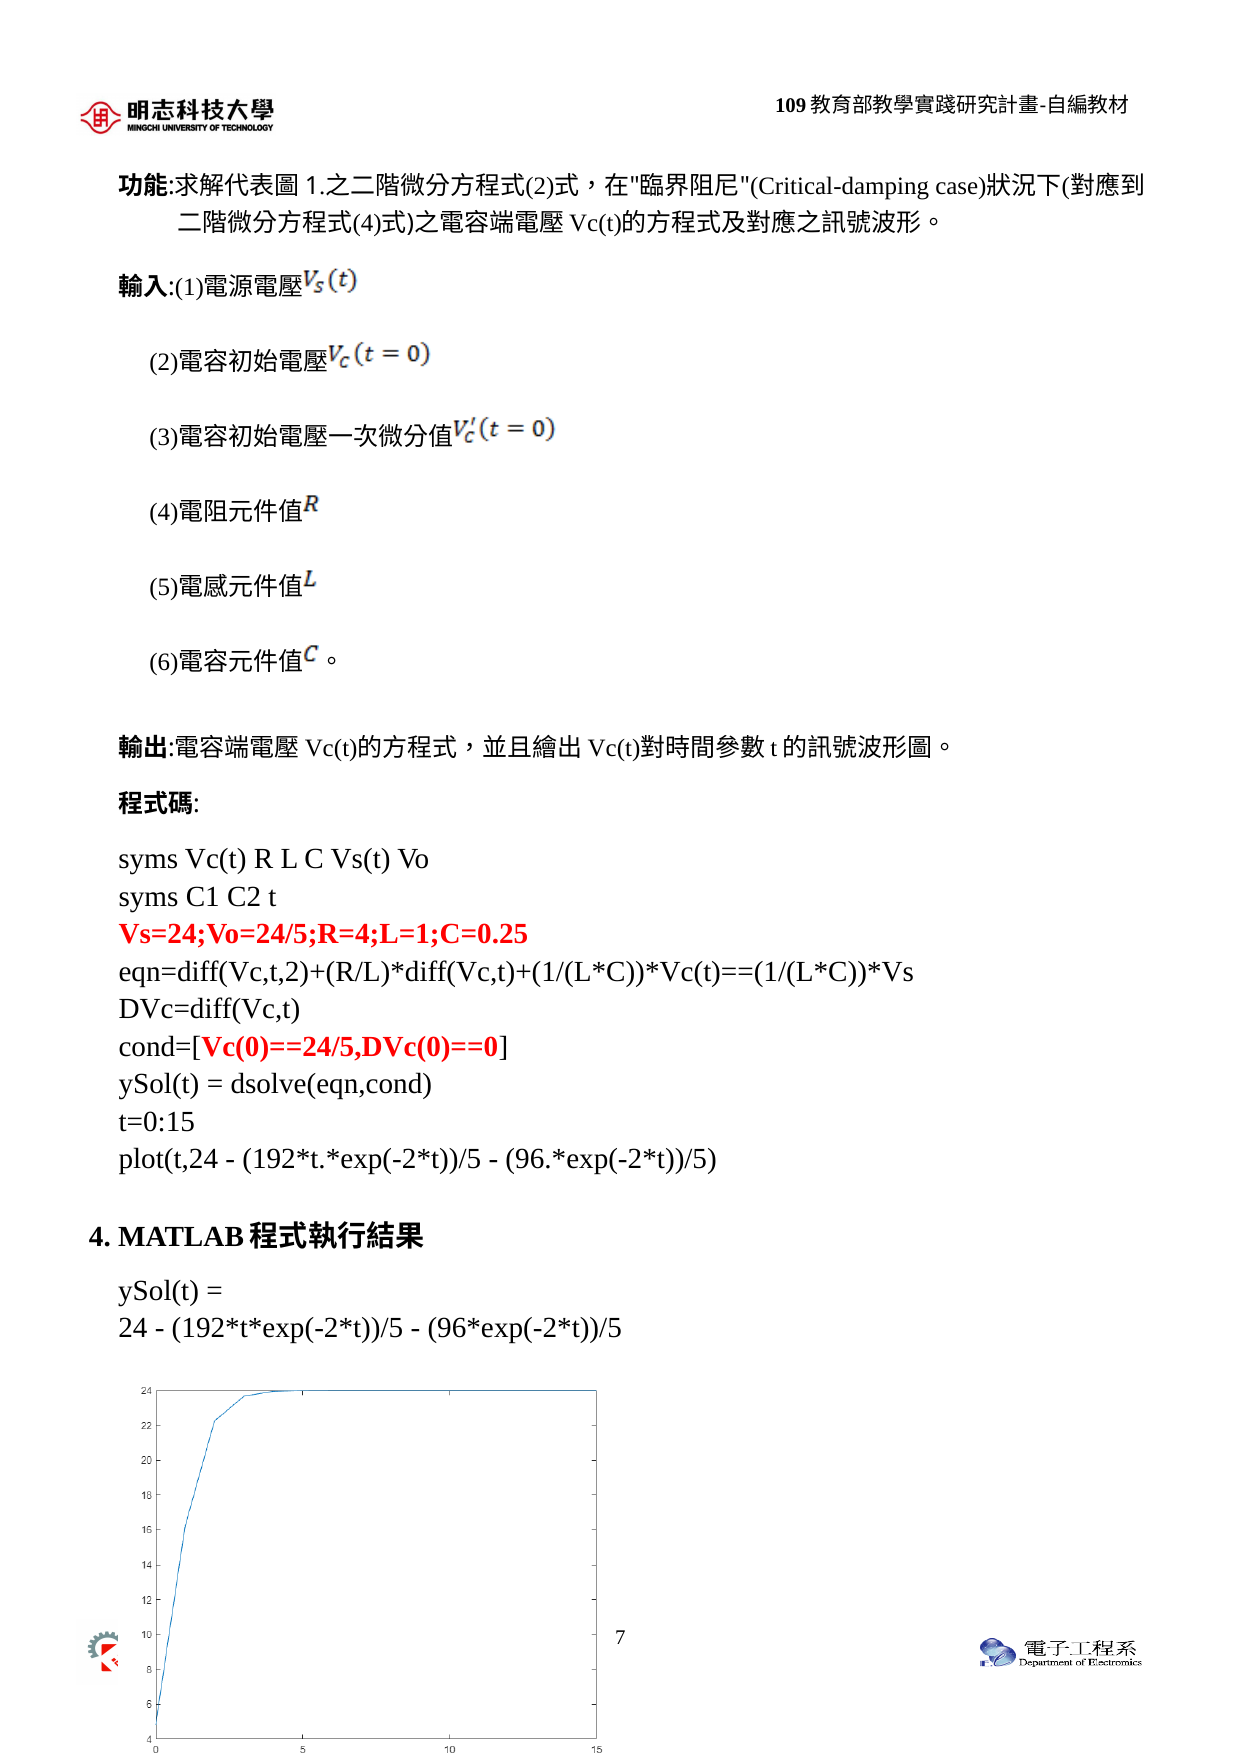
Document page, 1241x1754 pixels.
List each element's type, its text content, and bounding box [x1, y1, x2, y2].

text t=0:15 [118, 1102, 1152, 1139]
picture [303, 483, 321, 521]
text cond=[Vc(0)==24/5,DVc(0)==0] [118, 1027, 1152, 1064]
picture [303, 258, 359, 296]
text 輸入:(1)電源電壓 [118, 258, 1152, 333]
picture [453, 408, 557, 446]
picture [303, 633, 319, 671]
text (5)電感元件值 [118, 558, 1152, 633]
picture [328, 333, 432, 371]
text 輸出:電容端電壓Vc(t)的方程式，並且繪出Vc(t)對時間參數t的訊號波形圖。 [118, 727, 1152, 764]
picture [76, 1371, 616, 1754]
text syms Vc(t) R L C Vs(t) Vo [118, 839, 1152, 877]
text (6)電容元件值。 [118, 633, 1152, 708]
text syms C1 C2 t [118, 877, 1152, 914]
text eqn=diff(Vc,t,2)+(R/L)*diff(Vc,t)+(1/(L*C))*Vc(t)==(1/(L*C))*Vs [118, 952, 1152, 989]
picture [76, 93, 276, 136]
picture [980, 1638, 1142, 1667]
text ySol(t) = dsolve(eqn,cond) [118, 1064, 1152, 1102]
text DVc=diff(Vc,t) [118, 989, 1152, 1027]
text plot(t,24 - (192*t.*exp(-2*t))/5 - (96.*exp(-2*t))/5) [118, 1139, 1152, 1177]
picture [303, 558, 318, 596]
text ySol(t) = 24 - (192*t*exp(-2*t))/5 - (96*exp(-2*t))/5 [118, 1271, 1152, 1346]
text 4. MATLAB程式執行結果 [89, 1196, 1152, 1271]
text Vs=24;Vo=24/5;R=4;L=1;C=0.25 [118, 914, 1152, 952]
text 程式碼: [118, 783, 1152, 821]
text (3)電容初始電壓一次微分值 [118, 408, 1152, 483]
text (4)電阻元件值 [118, 483, 1152, 558]
text (2)電容初始電壓 [118, 333, 1152, 408]
text 功能:求解代表圖1.之二階微分方程式(2)式，在"臨界阻尼"(Critical-damping case)狀況下(對應到二階微分方程式(4)式)之電容端電壓Vc(t)的方程式及對應之訊號波形。 [118, 164, 1152, 239]
